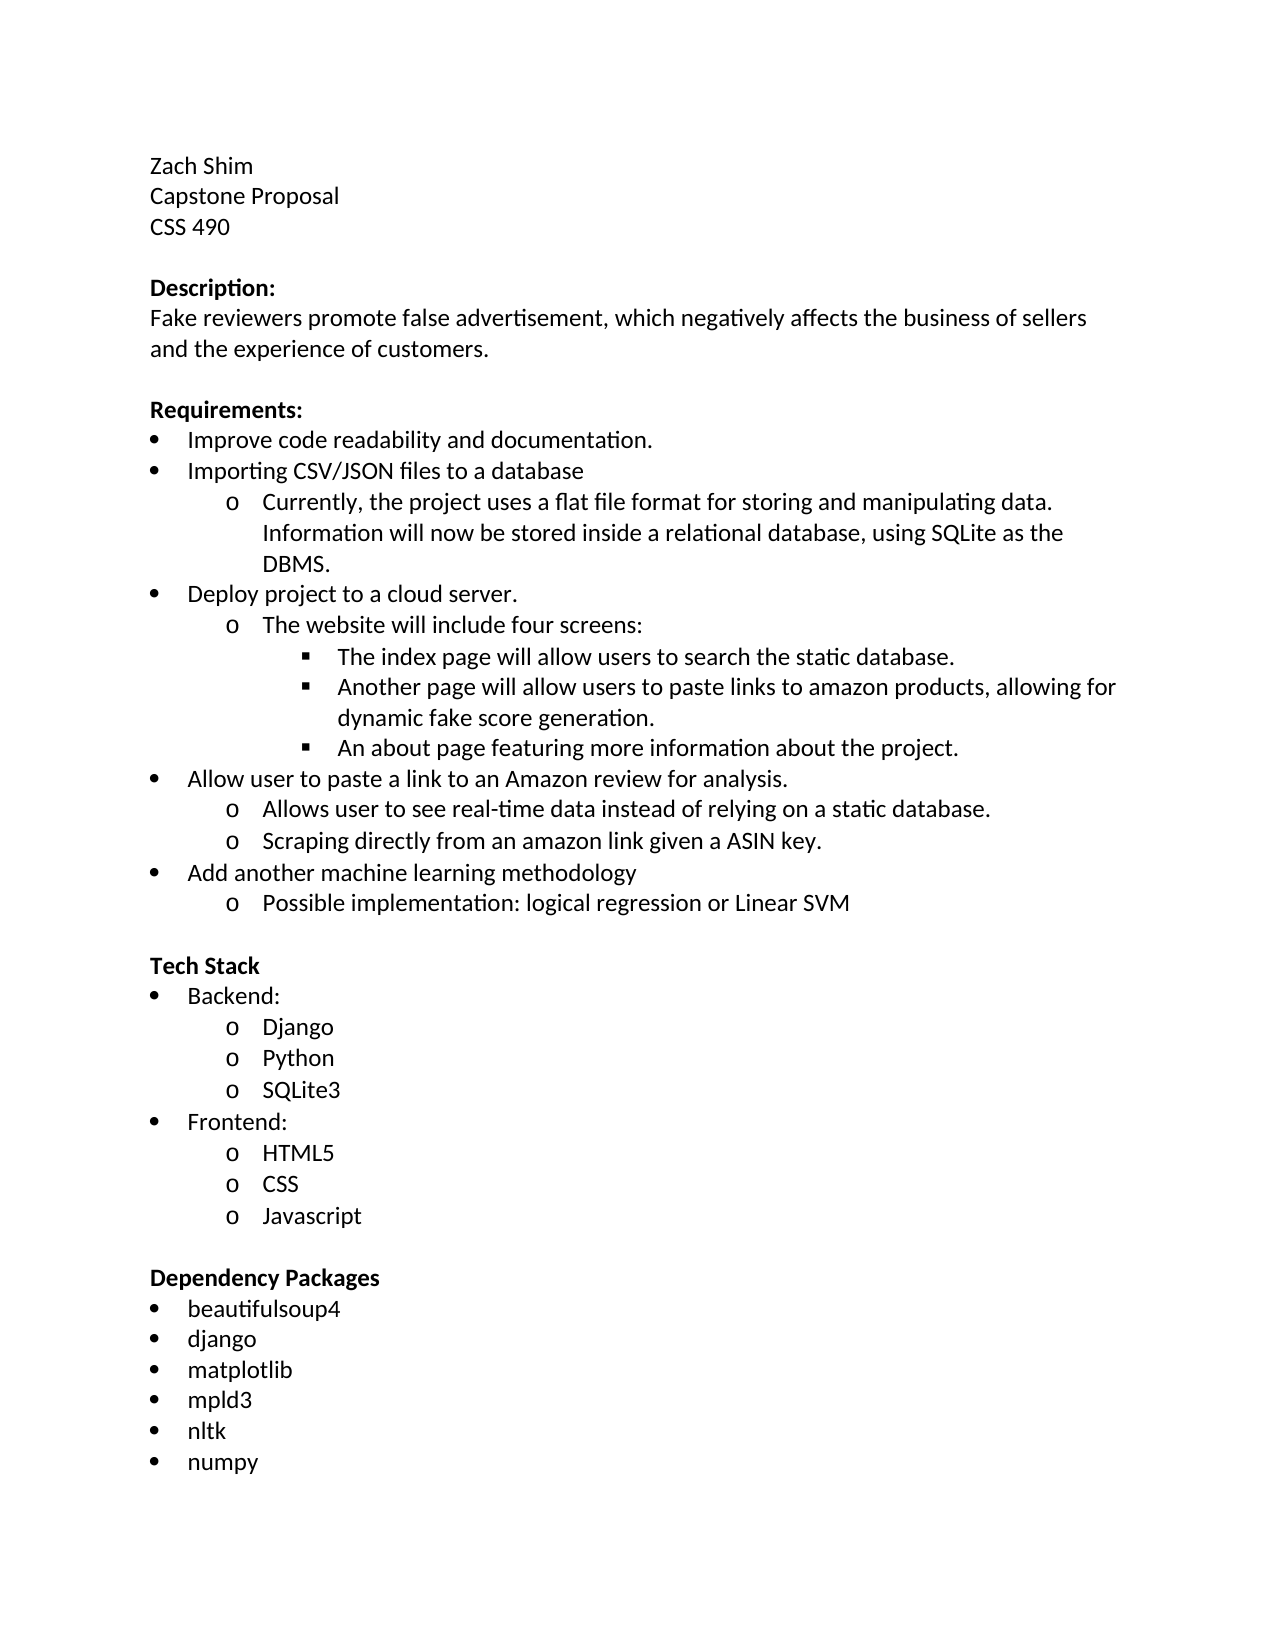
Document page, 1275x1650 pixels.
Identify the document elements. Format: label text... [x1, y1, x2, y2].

list Allow user to paste a link to an Amazon review for analysis. [150, 763, 1125, 793]
list Backend: [150, 980, 1125, 1011]
list SQLite3 [225, 1074, 1125, 1106]
text Requirements: [150, 394, 1125, 425]
text Description: [150, 272, 1125, 303]
list Currently, the project uses a flat file format for storing and manipulating data. Information will now be stored inside a relational database, using SQLite as the DBMS. [225, 486, 1125, 578]
text CSS 490 [150, 211, 1125, 242]
list CSS [225, 1168, 1125, 1200]
text Capstone Proposal [150, 181, 1125, 211]
list The index page will allow users to search the static database. [300, 641, 1125, 671]
list Django [225, 1011, 1125, 1043]
list nltk [150, 1415, 1125, 1446]
text Fake reviewers promote false advertisement, which negatively affects the business of sellers and the experience of customers. [150, 303, 1125, 364]
list Possible implementation: logical regression or Linear SVM [225, 887, 1125, 919]
list django [150, 1323, 1125, 1354]
list Python [225, 1043, 1125, 1074]
text Tech Stack [150, 950, 1125, 980]
list numpy [150, 1446, 1125, 1476]
text Zach Shim [150, 150, 1125, 181]
text Dependency Packages [150, 1262, 1125, 1293]
list mpld3 [150, 1384, 1125, 1415]
list Add another machine learning methodology [150, 857, 1125, 887]
list Improve code readability and documentation. [150, 425, 1125, 455]
list An about page featuring more information about the project. [300, 732, 1125, 763]
list Frontend: [150, 1106, 1125, 1137]
list Javascript [225, 1200, 1125, 1232]
list The website will include four screens: [225, 609, 1125, 641]
list matplotlib [150, 1354, 1125, 1384]
list beautifulsoup4 [150, 1293, 1125, 1323]
list Scraping directly from an amazon link given a ASIN key. [225, 825, 1125, 857]
list Deploy project to a cloud server. [150, 578, 1125, 609]
list Importing CSV/JSON files to a database [150, 455, 1125, 486]
list Another page will allow users to paste links to amazon products, allowing for dynamic fake score generation. [300, 671, 1125, 732]
list Allows user to see real-time data instead of relying on a static database. [225, 793, 1125, 825]
list HTML5 [225, 1137, 1125, 1168]
